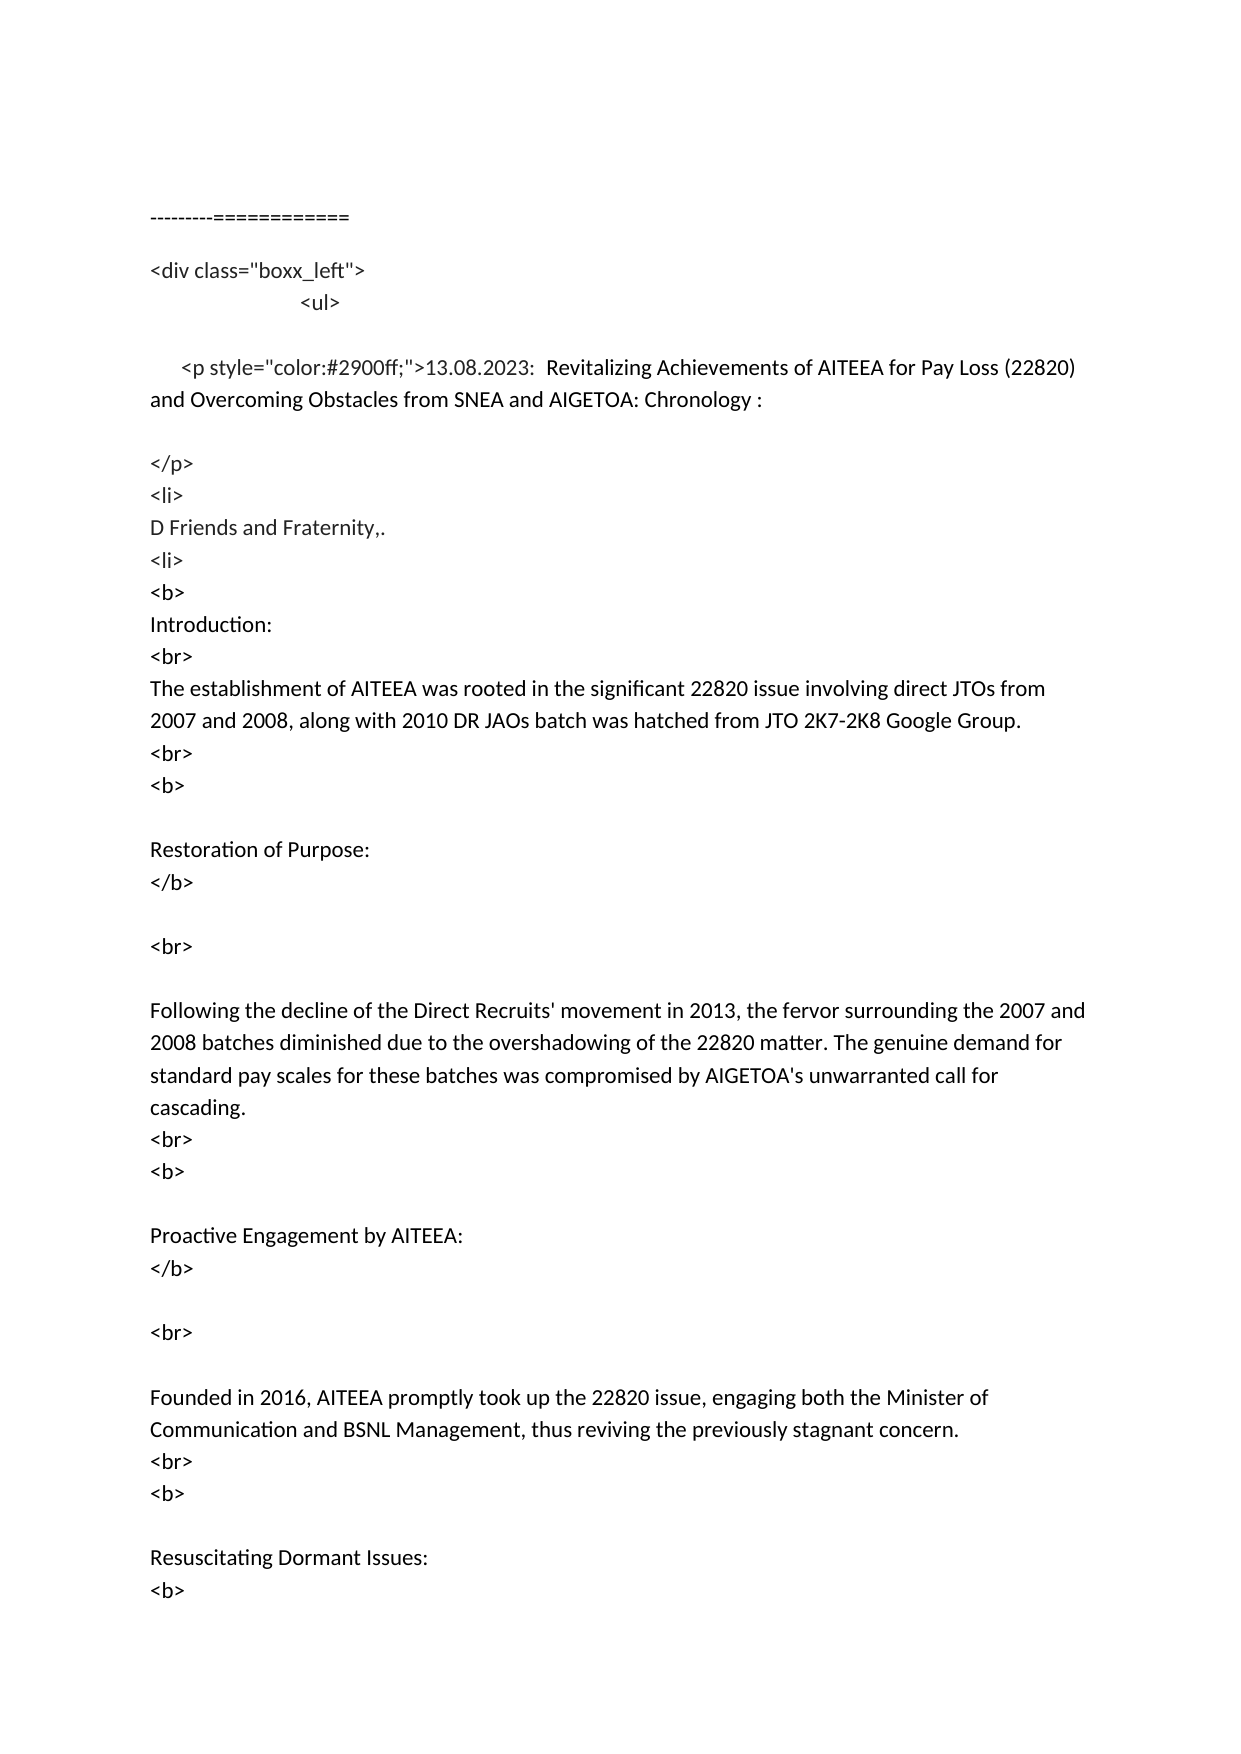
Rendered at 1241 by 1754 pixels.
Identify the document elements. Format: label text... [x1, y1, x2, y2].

text <div class="boxx_left"> [150, 256, 1090, 284]
text The establishment of AITEEA was rooted in the significant 22820 issue involving direct JTOs from 2007 and 2008, along with 2010 DR JAOs batch was hatched from JTO 2K7-2K8 Google Group. [150, 674, 1090, 735]
text <b> [150, 578, 1090, 606]
text </p> [150, 449, 1090, 477]
text <br> [150, 1447, 1090, 1475]
text <b> [150, 771, 1090, 799]
text <li> [150, 546, 1090, 574]
text </b> [150, 1254, 1090, 1282]
text <b> [150, 1576, 1090, 1604]
text <br> [150, 642, 1090, 670]
text <b> [150, 1157, 1090, 1185]
text Introduction: [150, 610, 1090, 638]
text D Friends and Fraternity,. [150, 513, 1090, 542]
text </b> [150, 868, 1090, 896]
text <br> [150, 1125, 1090, 1153]
text <li> [150, 481, 1090, 509]
text <br> [150, 739, 1090, 767]
text <br> [150, 1318, 1090, 1346]
text Founded in 2016, AITEEA promptly took up the 22820 issue, engaging both the Minister of Communication and BSNL Management, thus reviving the previously stagnant concern. [150, 1383, 1090, 1443]
text Restoration of Purpose: [150, 835, 1090, 863]
text <ul> [150, 288, 1090, 316]
text <br> [150, 932, 1090, 960]
text Proactive Engagement by AITEEA: [150, 1222, 1090, 1250]
text <b> [150, 1479, 1090, 1507]
text Following the decline of the Direct Recruits' movement in 2013, the fervor surrounding the 2007 and 2008 batches diminished due to the overshadowing of the 22820 matter. The genuine demand for standard pay scales for these batches was compromised by AIGETOA's unwarranted call for cascading. [150, 996, 1090, 1121]
text ---------============ [150, 203, 1090, 231]
text <p style="color:#2900ff;">13.08.2023: Revitalizing Achievements of AITEEA for Pay Loss (22820) and Overcoming Obstacles from SNEA and AIGETOA: Chronology : [150, 353, 1090, 413]
text Resuscitating Dormant Issues: [150, 1543, 1090, 1572]
